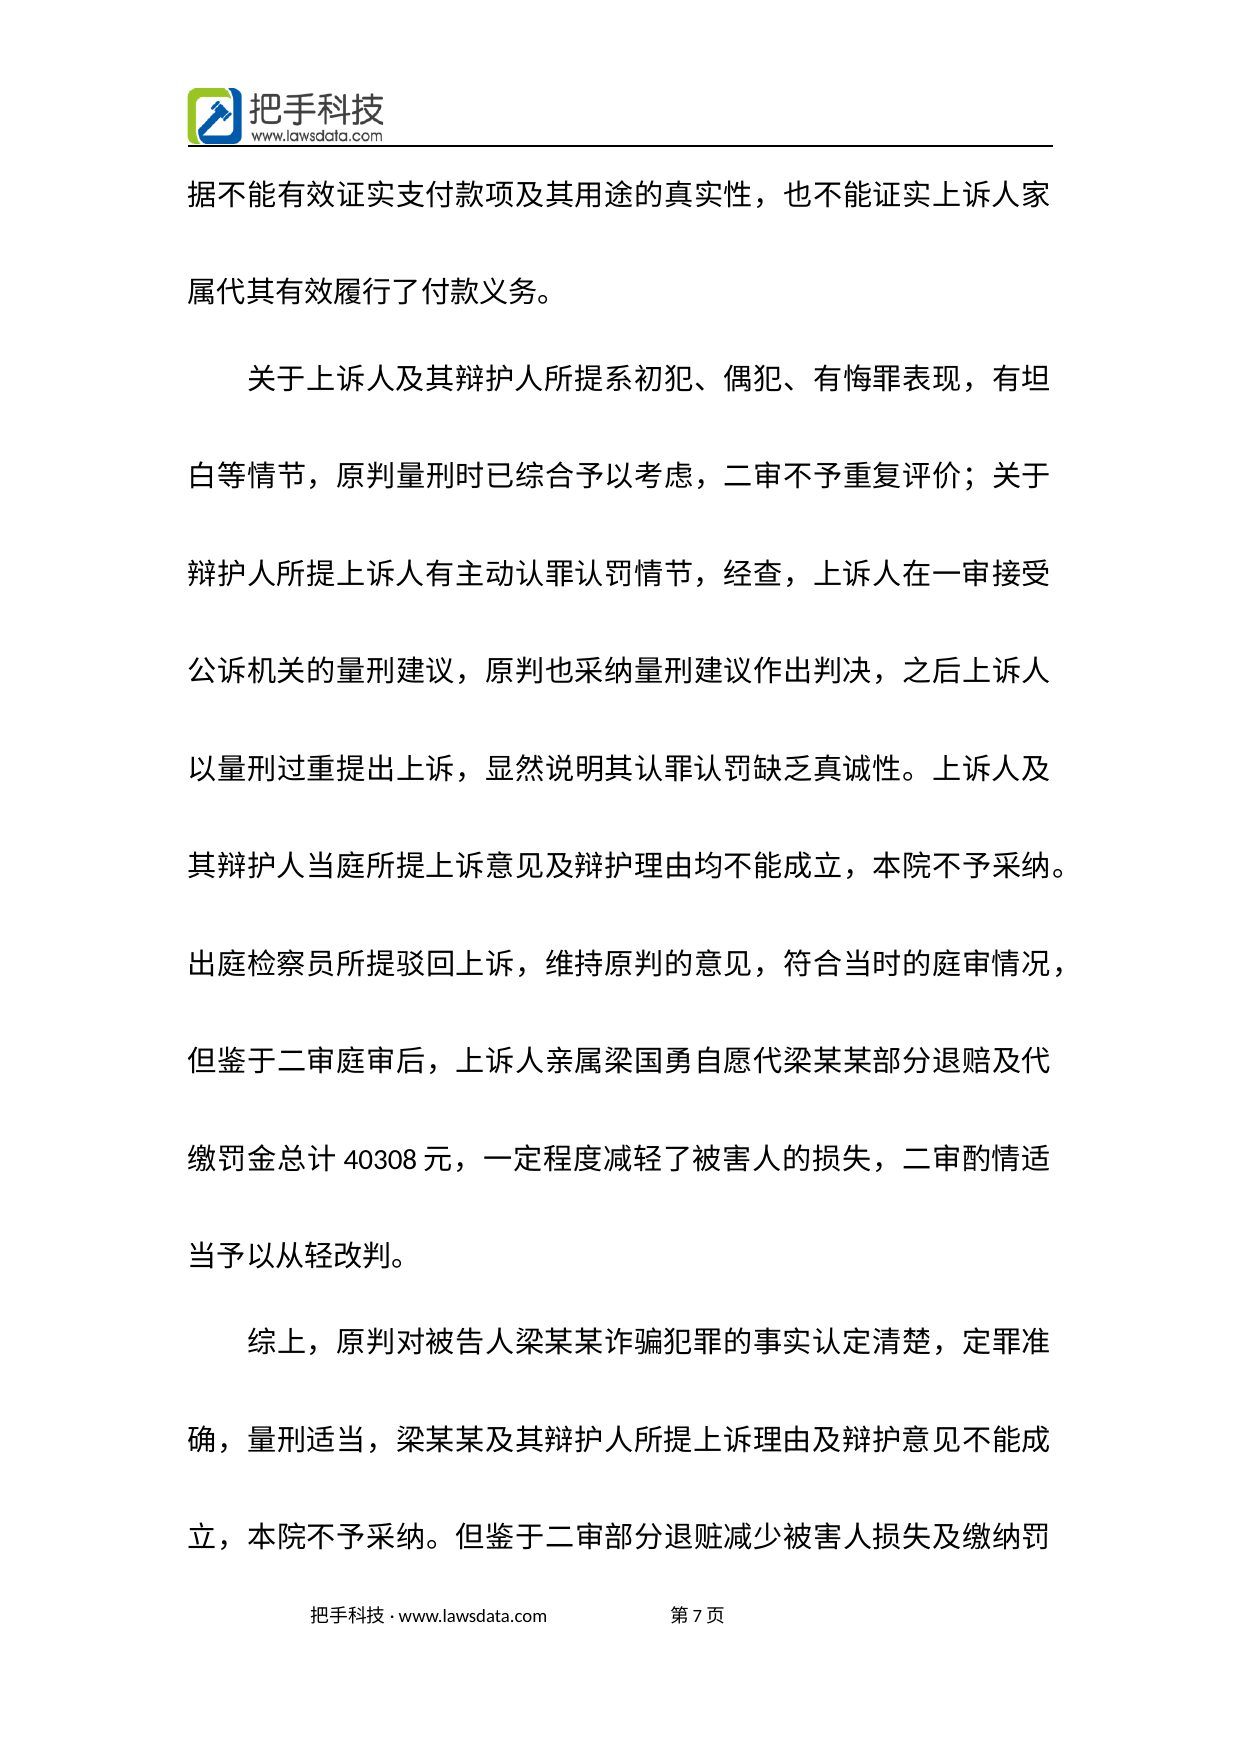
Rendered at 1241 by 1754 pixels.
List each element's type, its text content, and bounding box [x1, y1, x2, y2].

picture [187, 88, 384, 144]
text 关于上诉人及其辩护人所提系初犯、偶犯、有悔罪表现，有坦白等情节，原判量刑时已综合予以考虑，二审不予重复评价；关于辩护人所提上诉人有主动认罪认罚情节，经查，上诉人在一审接受公诉机关的量刑建议，原判也采纳量刑建议作出判决，之后上诉人以量刑过重提出上诉，显然说明其认罪认罚缺乏真诚性。上诉人及其辩护人当庭所提上诉意见及辩护理由均不能成立，本院不予采纳。出庭检察员所提驳回上诉，维持原判的意见，符合当时的庭审情况，但鉴于二审庭审后，上诉人亲属梁国勇自愿代梁某某部分退赔及代缴罚金总计40308元，一定程度减轻了被害人的损失，二审酌情适当予以从轻改判。 [187, 344, 1053, 1286]
text 关于上诉人及其辩护人所提上诉人家属已向一审辩护人给付9.79万元用于退赃和支付罚金的辩护意见，经查，辩护人所提交证据不能有效证实支付款项及其用途的真实性，也不能证实上诉人家属代其有效履行了付款义务。 [187, 160, 1053, 323]
